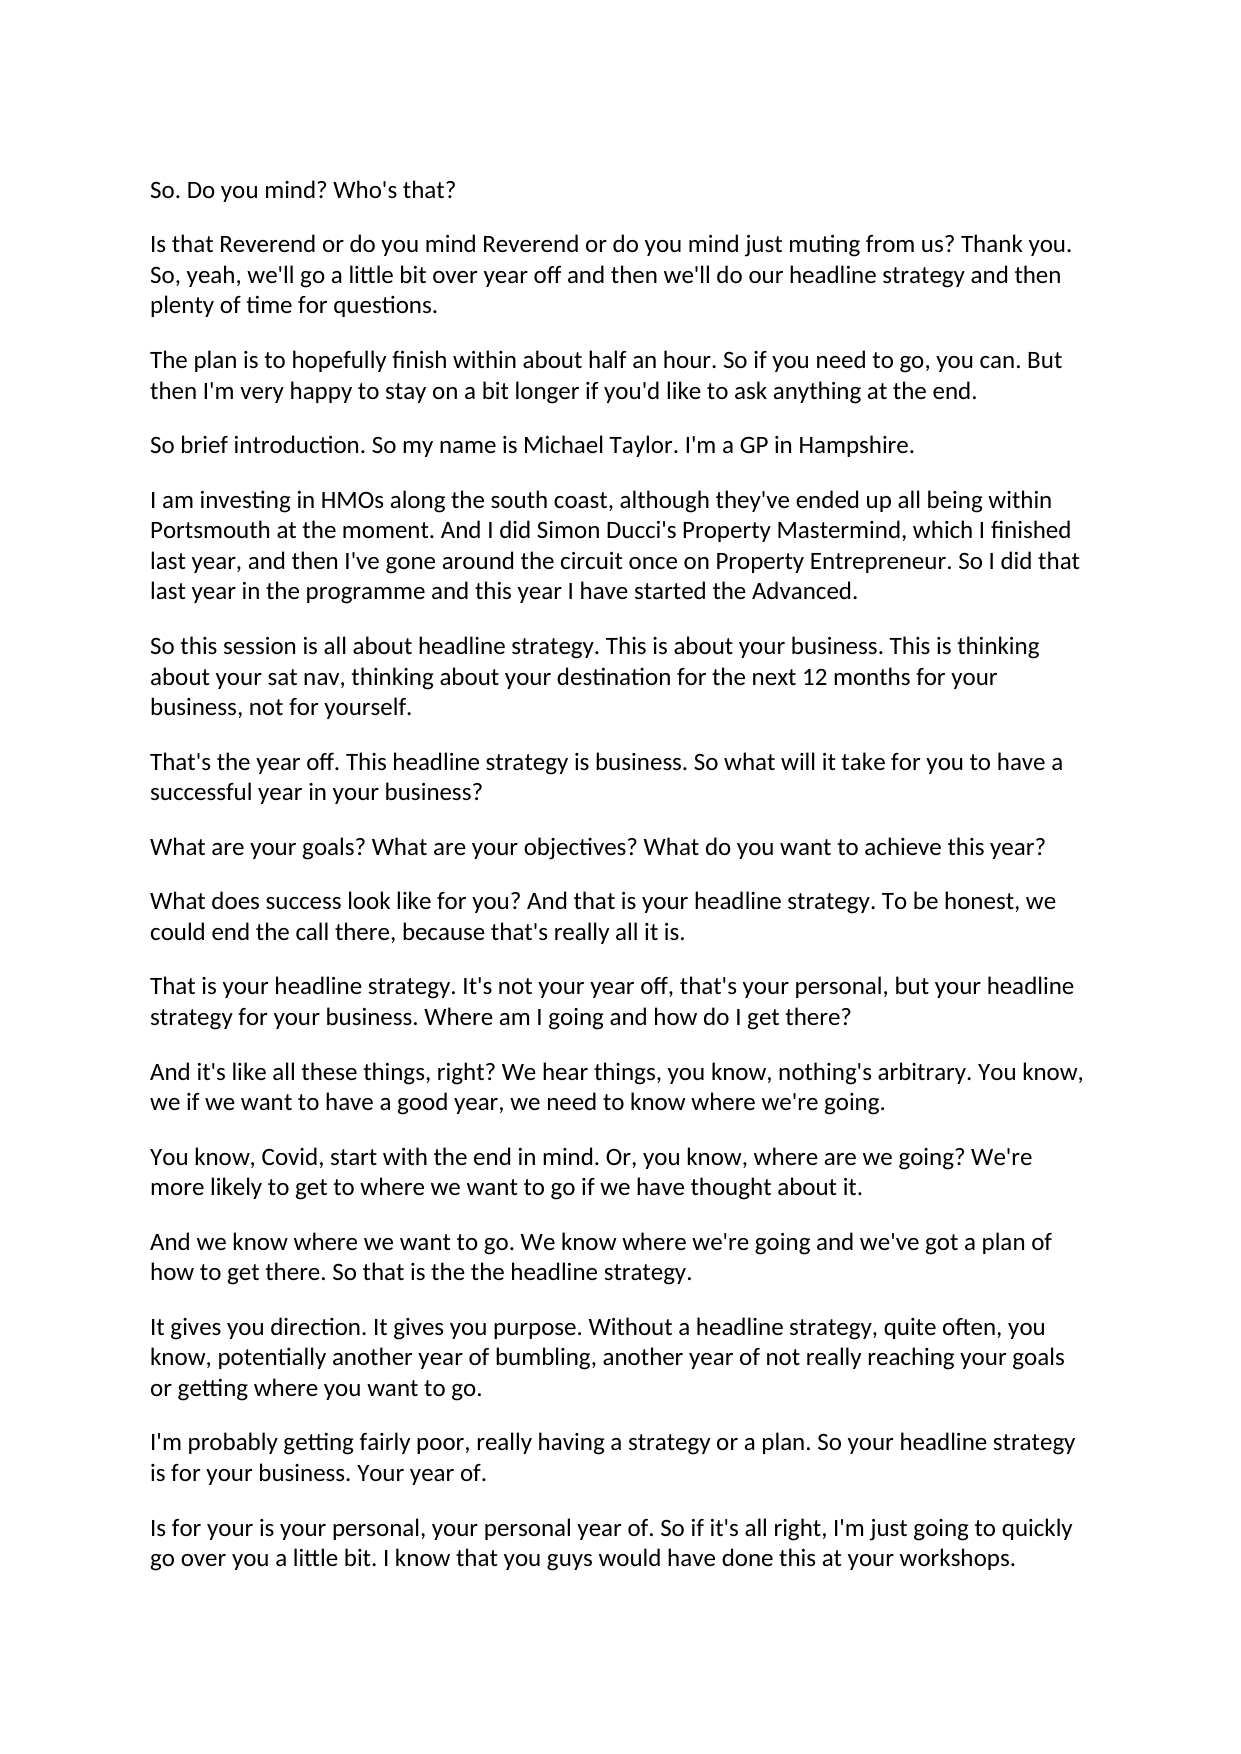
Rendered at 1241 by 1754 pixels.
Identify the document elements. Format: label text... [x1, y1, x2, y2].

text I am investing in HMOs along the south coast, although they've ended up all being within Portsmouth at the moment. And I did Simon Ducci's Property Mastermind, which I finished last year, and then I've gone around the circuit once on Property Entrepreneur. So I did that last year in the programme and this year I have started the Advanced. [150, 484, 1090, 606]
text You know, Covid, start with the end in mind. Or, you know, where are we going? We're more likely to get to where we want to go if we have thought about it. [150, 1141, 1090, 1202]
text And it's like all these things, right? We hear things, you know, nothing's arbitrary. You know, we if we want to have a good year, we need to know where we're going. [150, 1056, 1090, 1117]
text So this session is all about headline strategy. This is about your business. This is thinking about your sat nav, thinking about your destination for the next 12 months for your business, not for yourself. [150, 630, 1090, 722]
text Is that Reverend or do you mind Reverend or do you mind just muting from us? Thank you. So, yeah, we'll go a little bit over year off and then we'll do our headline strategy and then plenty of time for questions. [150, 229, 1090, 320]
text What are your goals? What are your objectives? What do you want to achieve this year? [150, 831, 1090, 861]
text The plan is to hopefully finish within about half an hour. So if you need to go, you can. But then I'm very happy to stay on a bit longer if you'd like to ask anything at the end. [150, 344, 1090, 405]
text It gives you direction. It gives you purpose. Without a headline strategy, quite often, you know, potentially another year of bumbling, another year of not really reaching your goals or getting where you want to go. [150, 1311, 1090, 1402]
text So. Do you mind? Who's that? [150, 174, 1090, 204]
text Is for your is your personal, your personal year of. So if it's all right, I'm just going to quickly go over you a little bit. I know that you guys would have done this at your workshops. [150, 1512, 1090, 1573]
text And we know where we want to go. We know where we're going and we've got a plan of how to get there. So that is the the headline strategy. [150, 1226, 1090, 1287]
text What does success look like for you? And that is your headline strategy. To be honest, we could end the call there, because that's really all it is. [150, 885, 1090, 946]
text That is your headline strategy. It's not your year off, that's your personal, but your headline strategy for your business. Where am I going and how do I get there? [150, 971, 1090, 1032]
text That's the year off. This headline strategy is business. So what will it take for you to have a successful year in your business? [150, 746, 1090, 807]
text So brief introduction. So my name is Michael Taylor. I'm a GP in Hampshire. [150, 429, 1090, 460]
text I'm probably getting fairly poor, really having a strategy or a plan. So your headline strategy is for your business. Your year of. [150, 1427, 1090, 1488]
